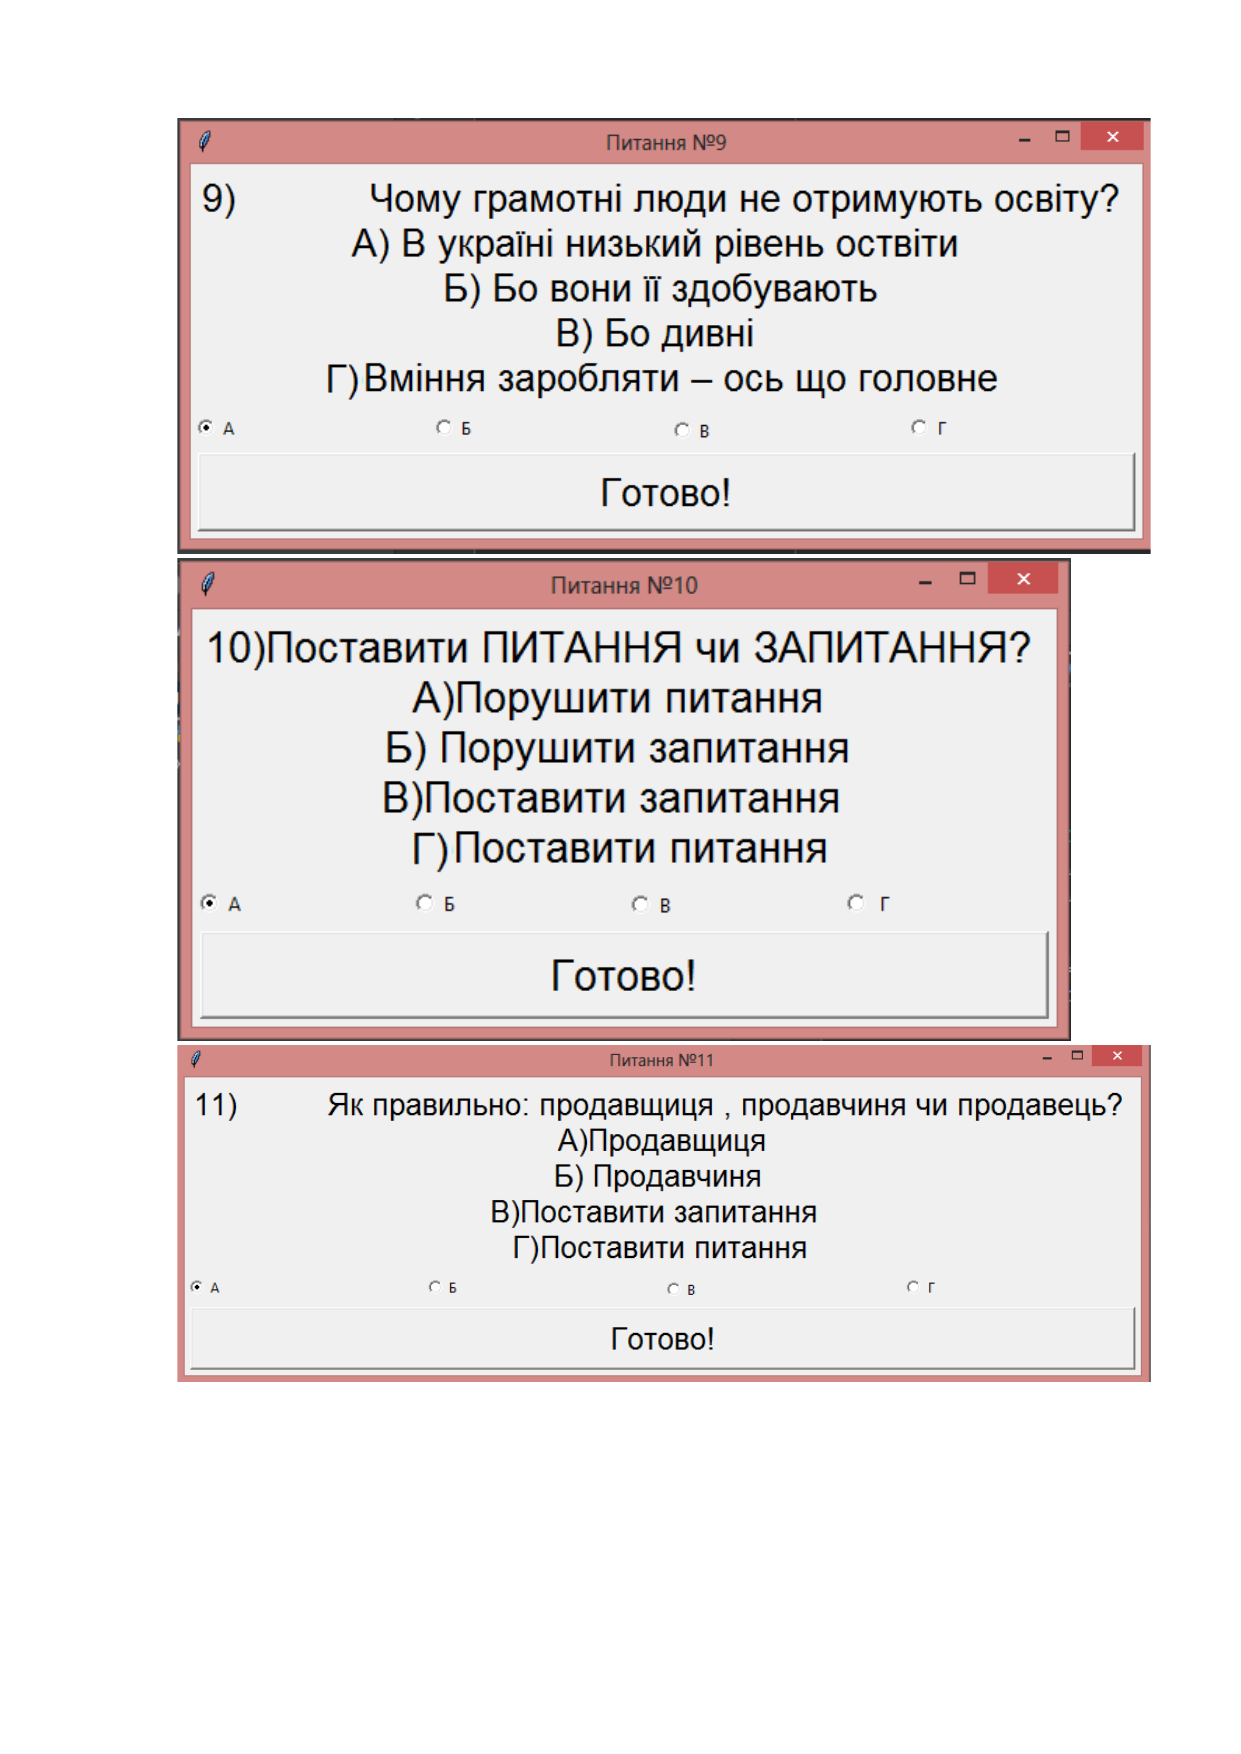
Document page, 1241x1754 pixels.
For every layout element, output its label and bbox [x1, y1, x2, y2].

picture [177, 558, 1071, 1041]
picture [177, 1045, 1151, 1382]
picture [177, 118, 1151, 554]
